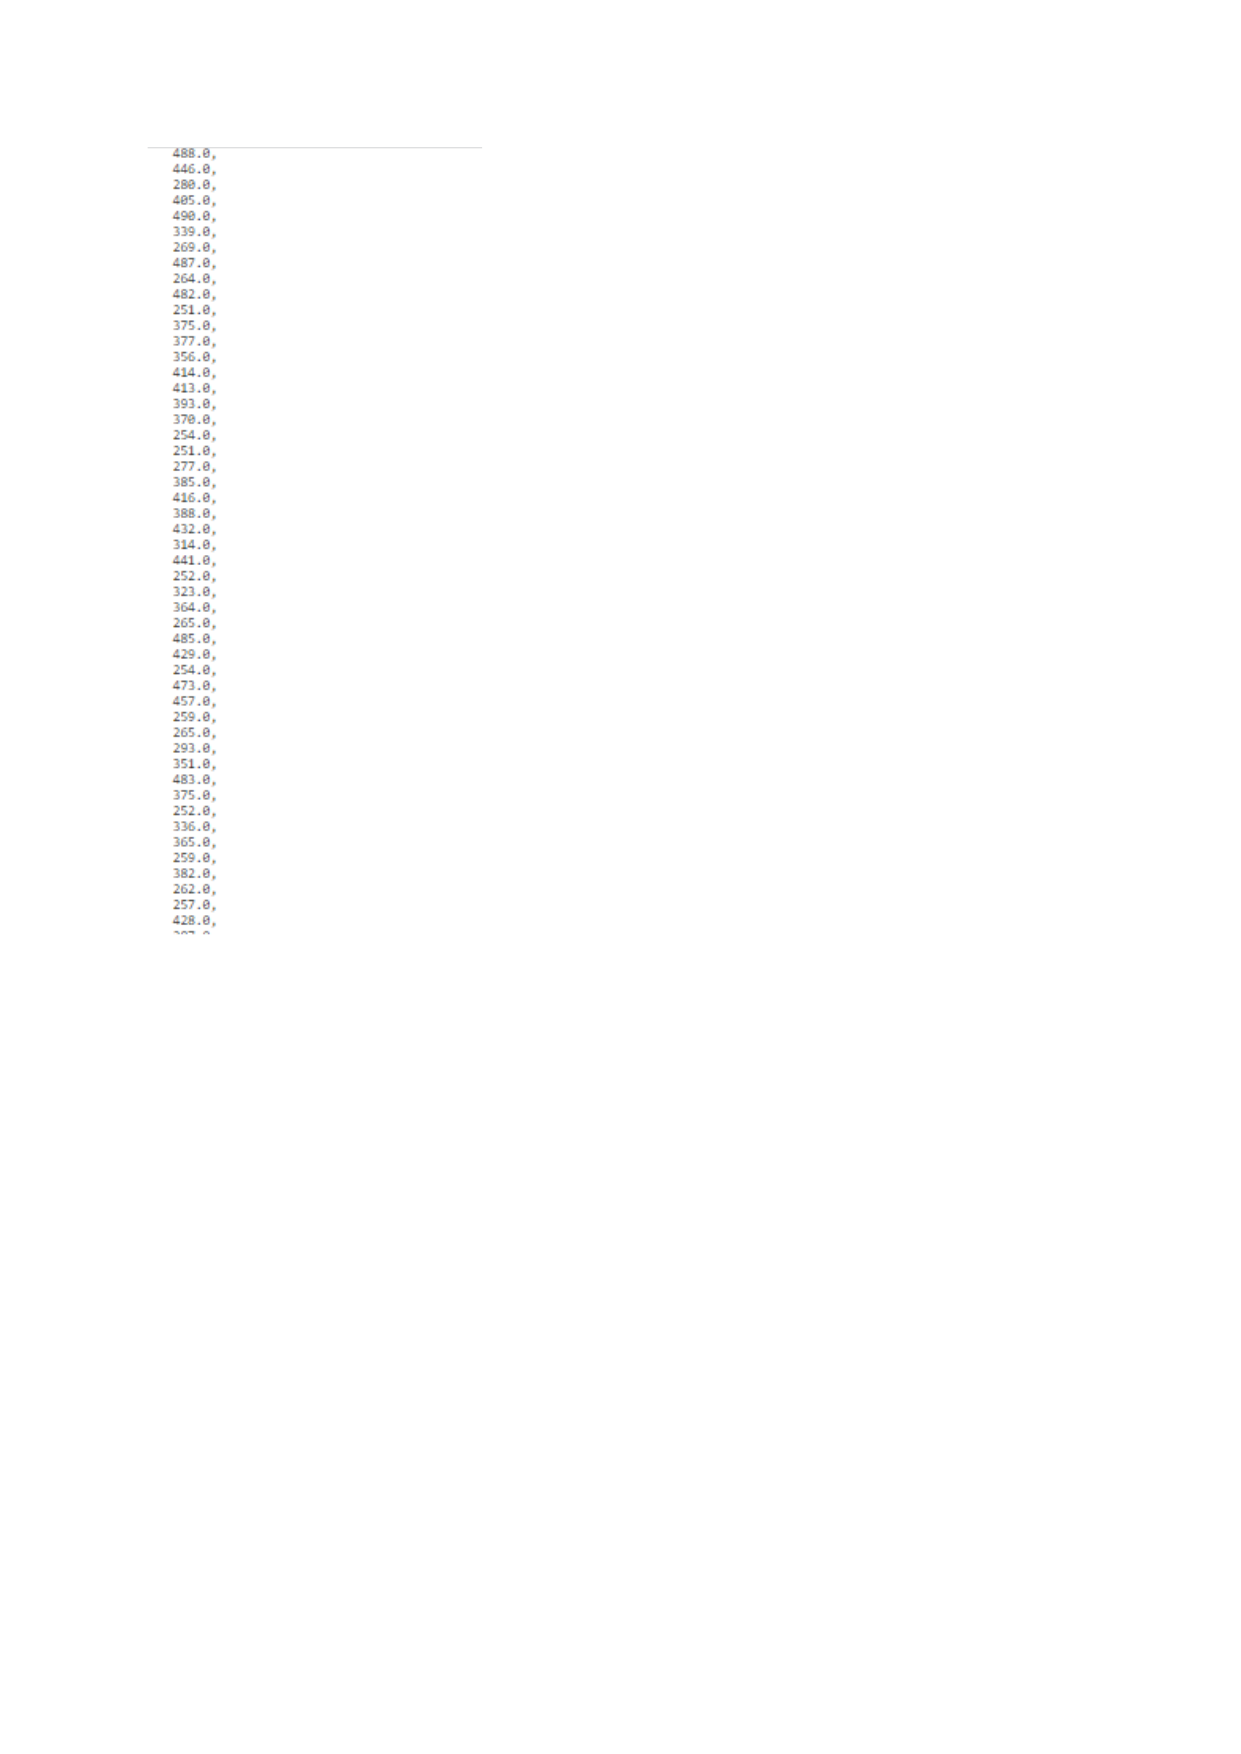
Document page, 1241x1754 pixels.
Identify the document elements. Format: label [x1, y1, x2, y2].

picture [147, 147, 483, 936]
